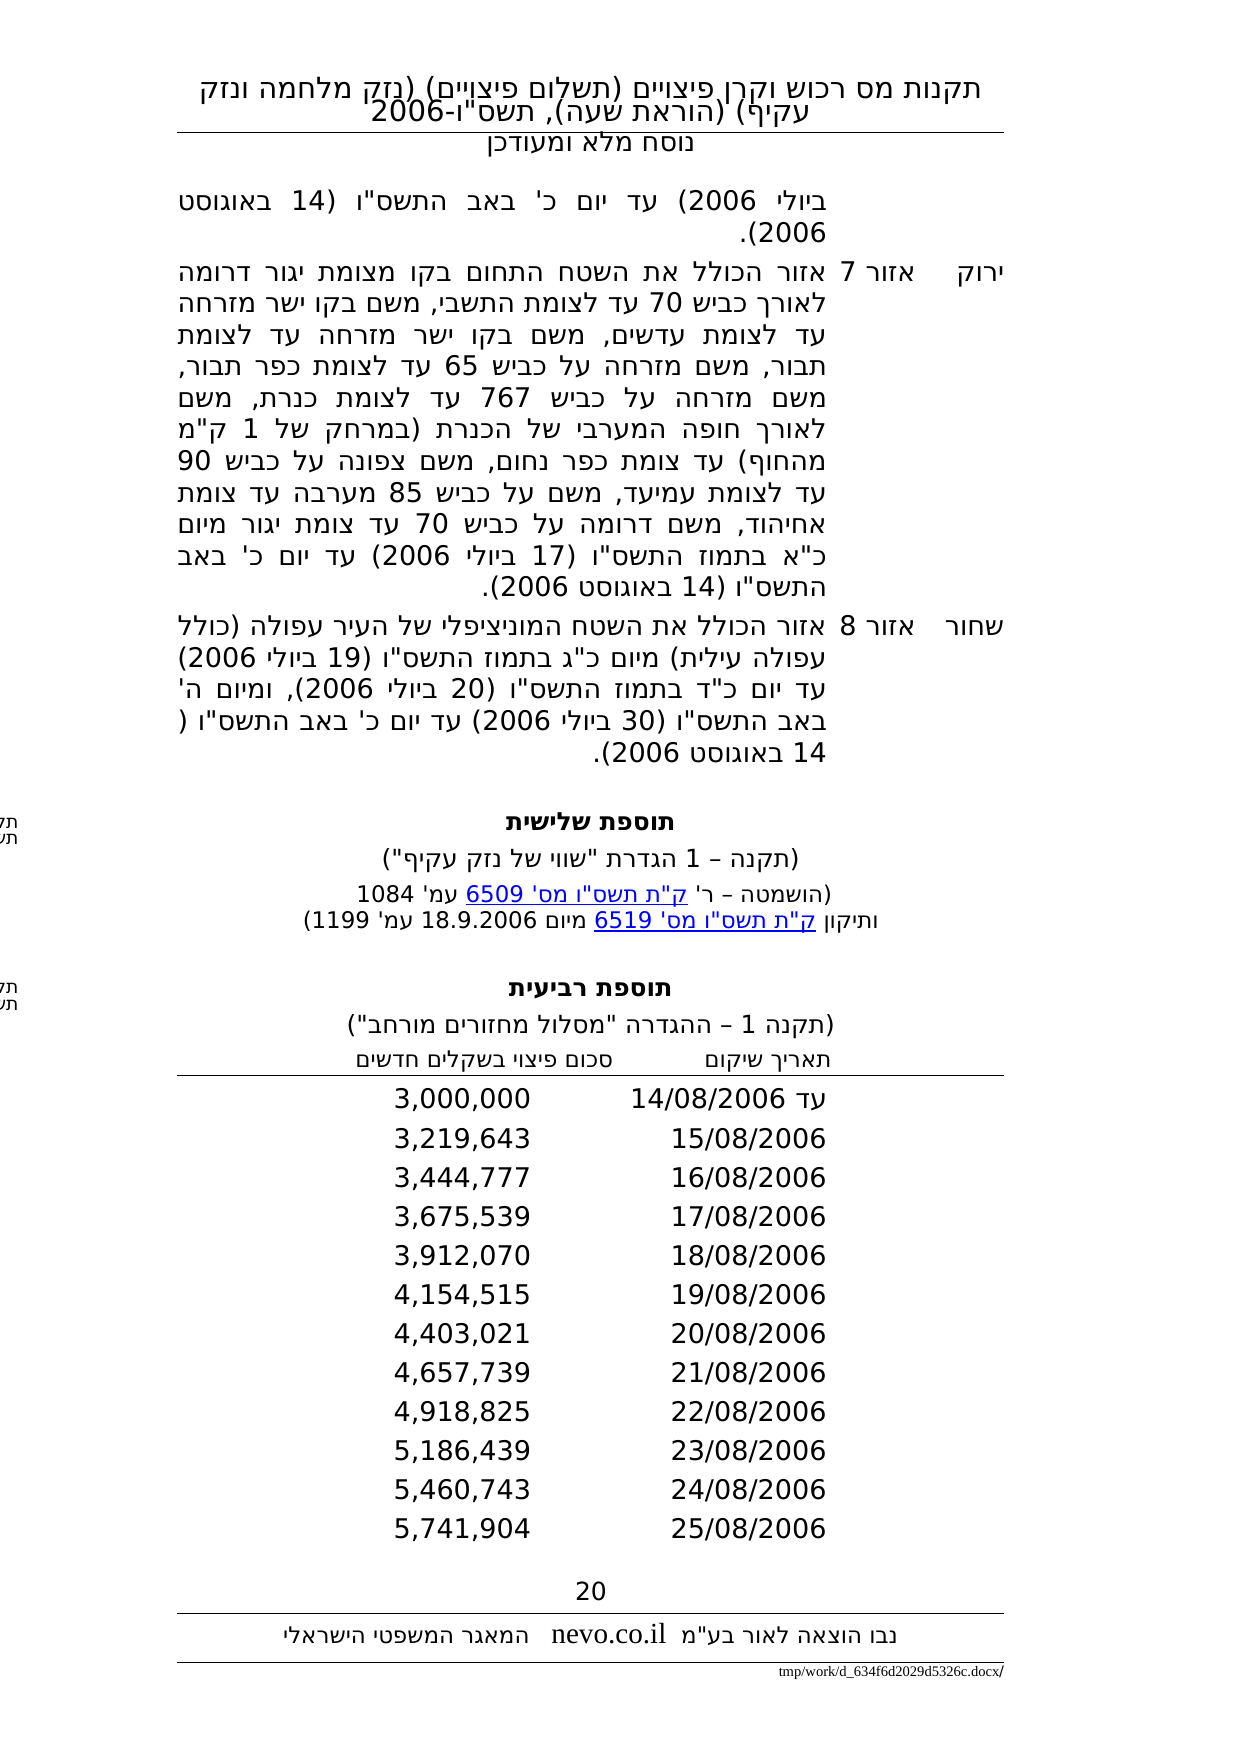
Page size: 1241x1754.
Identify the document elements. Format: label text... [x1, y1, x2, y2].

text ירוק אזור 7 אזור הכולל את השטח התחום בקו מצומת יגור דרומה לאורך כביש 70 עד לצומת התשבי, משם בקו ישר מזרחה עד לצומת עדשים, משם בקו ישר מזרחה עד לצומת תבור, משם מזרחה על כביש 65 עד לצומת כפר תבור, משם מזרחה על כביש 767 עד לצומת כנרת, משם לאורך חופה המערבי של הכנרת (במרחק של 1 ק"מ מהחוף) עד צומת כפר נחום, משם צפונה על כביש 90 עד לצומת עמיעד, משם על כביש 85 מערבה עד צומת אחיהוד, משם דרומה על כביש 70 עד צומת יגור מיום כ"א בתמוז התשס"ו (17 ביולי 2006) עד יום כ' באב התשס"ו (14 באוגוסט 2006). [177, 256, 1004, 603]
text 17/08/2006 3,675,539 [177, 1201, 1004, 1233]
text 23/08/2006 5,186,439 [177, 1435, 1004, 1467]
text תוספת שלישית [177, 807, 1004, 837]
text (הושמטה – ר' ק"ת תשס"ו מס' 6509 עמ' 1084 ותיקון ק"ת תשס"ו מס' 6519 מיום 18.9.2006 עמ' 1199) [177, 881, 1004, 934]
text 25/08/2006 5,741,904 [177, 1513, 1004, 1545]
text 16/08/2006 3,444,777 [177, 1162, 1004, 1193]
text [177, 185, 1004, 248]
text 21/08/2006 4,657,739 [177, 1357, 1004, 1389]
text 19/08/2006 4,154,515 [177, 1279, 1004, 1311]
text (תקנה – 1 הגדרת "שווי של נזק עקיף") [177, 844, 1004, 873]
text עד 14/08/2006 3,000,000 [177, 1084, 1004, 1115]
text 20/08/2006 4,403,021 [177, 1318, 1004, 1350]
text תוספת רביעית [177, 973, 1004, 1002]
text 22/08/2006 4,918,825 [177, 1396, 1004, 1428]
text שחור אזור 8 אזור הכולל את השטח המוניציפלי של העיר עפולה (כולל עפולה עילית) מיום כ"ג בתמוז התשס"ו (19 ביולי 2006) עד יום כ"ד בתמוז התשס"ו (20 ביולי 2006), ומיום ה' באב התשס"ו (30 ביולי 2006) עד יום כ' באב התשס"ו (14 באוגוסט 2006). [177, 611, 1004, 768]
text (תקנה 1 – ההגדרה "מסלול מחזורים מורחב") [177, 1010, 1004, 1039]
text 18/08/2006 3,912,070 [177, 1240, 1004, 1272]
text 24/08/2006 5,460,743 [177, 1474, 1004, 1506]
text 15/08/2006 3,219,643 [177, 1123, 1004, 1154]
text תאריך שיקום סכום פיצוי בשקלים חדשים [177, 1047, 1004, 1075]
